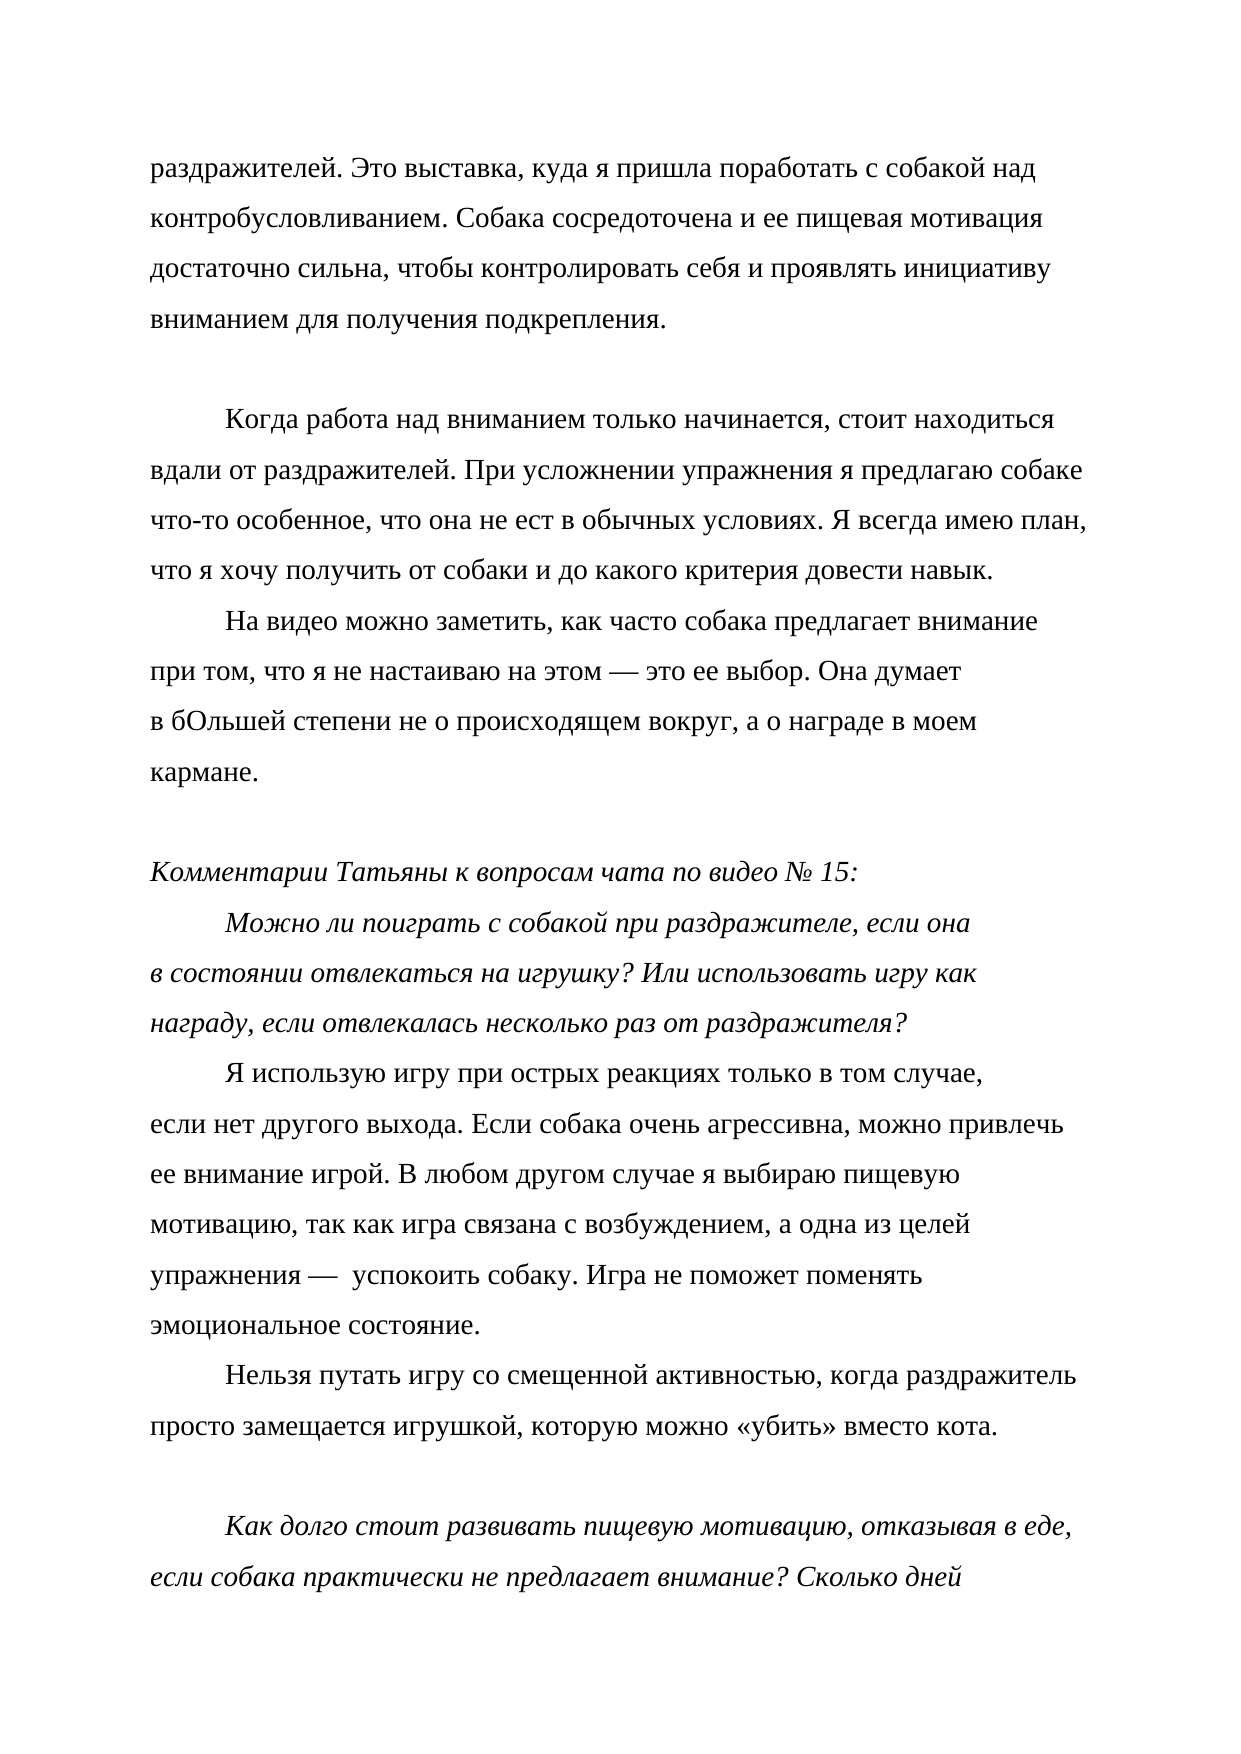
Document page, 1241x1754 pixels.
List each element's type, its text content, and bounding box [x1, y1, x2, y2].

text Можно ли поиграть с собакой при раздражителе, если она [150, 905, 1090, 938]
text На видео можно заметить, как часто собака предлагает внимание [150, 603, 1090, 636]
text Как долго стоит развивать пищевую мотивацию, отказывая в еде, если собака практически не предлагает внимание? Сколько дней [150, 1508, 1090, 1592]
text если нет другого выхода. Если собака очень агрессивна, можно привлечь ее внимание игрой. В любом другом случае я выбираю пищевую мотивацию, так как игра связана с возбуждением, а одна из целей упражнения — успокоить собаку. Игра не поможет поменять эмоциональное состояние. [150, 1106, 1090, 1341]
text в бОльшей степени не о происходящем вокруг, а о награде в моем кармане. [150, 703, 1090, 787]
text Комментарии Татьяны к вопросам чата по видео № 15: [150, 854, 1090, 888]
text Когда работа над вниманием только начинается, стоит находиться вдали от раздражителей. При усложнении упражнения я предлагаю собаке что-то особенное, что она не ест в обычных условиях. Я всегда имею план, что я хочу получить от собаки и до какого критерия довести навык. [150, 402, 1090, 586]
text при том, что я не настаиваю на этом — это ее выбор. Она думает [150, 653, 1090, 687]
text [150, 150, 1090, 334]
text Я использую игру при острых реакциях только в том случае, [150, 1056, 1090, 1089]
text в состоянии отвлекаться на игрушку? Или использовать игру как награду, если отвлекалась несколько раз от раздражителя? [150, 955, 1090, 1039]
text Нельзя путать игру со смещенной активностью, когда раздражитель просто замещается игрушкой, которую можно «убить» вместо кота. [150, 1357, 1090, 1441]
